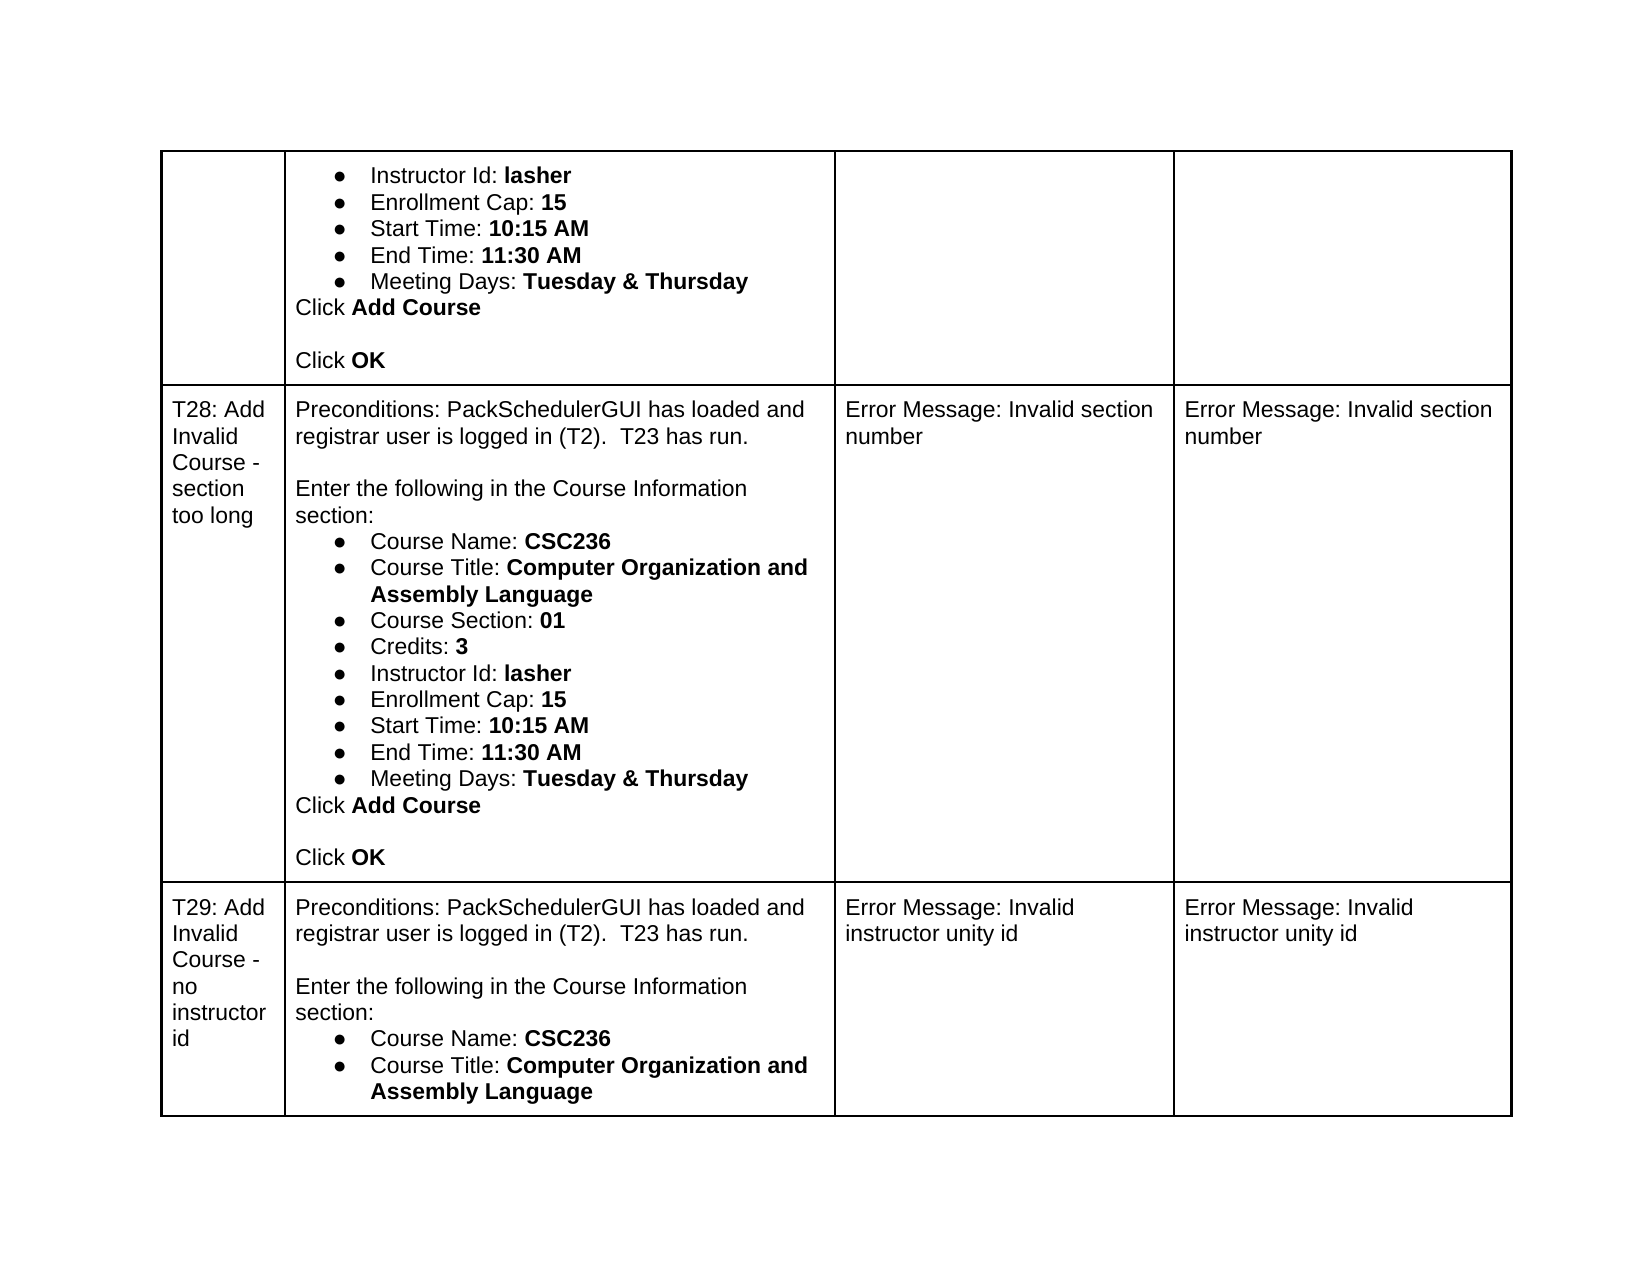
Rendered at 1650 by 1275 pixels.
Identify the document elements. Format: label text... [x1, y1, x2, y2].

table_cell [163, 152, 284, 384]
table_cell Preconditions: PackSchedulerGUI has loaded and registrar user is logged in (T2). T23 has run. Enter the following in the Course Information section: Course Name: CSC236 Course Title: Computer Organization and Assembly Language Course Section: 01 Credits: 3 Instructor Id: lasher Enrollment Cap: 15 Start Time: 10:15 AM End Time: 11:30 AM Meeting Days: Tuesday & Thursday Click Add Course Click OK [286, 386, 834, 881]
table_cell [286, 152, 834, 384]
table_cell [836, 883, 1173, 1115]
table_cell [1175, 883, 1510, 1115]
table_cell Error Message: Invalid section number [836, 386, 1173, 881]
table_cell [286, 883, 834, 1115]
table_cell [1175, 152, 1510, 384]
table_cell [163, 883, 284, 1115]
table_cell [836, 152, 1173, 384]
table_cell Error Message: Invalid section number [1175, 386, 1510, 881]
table_cell T28: Add Invalid Course - section too long [163, 386, 284, 881]
